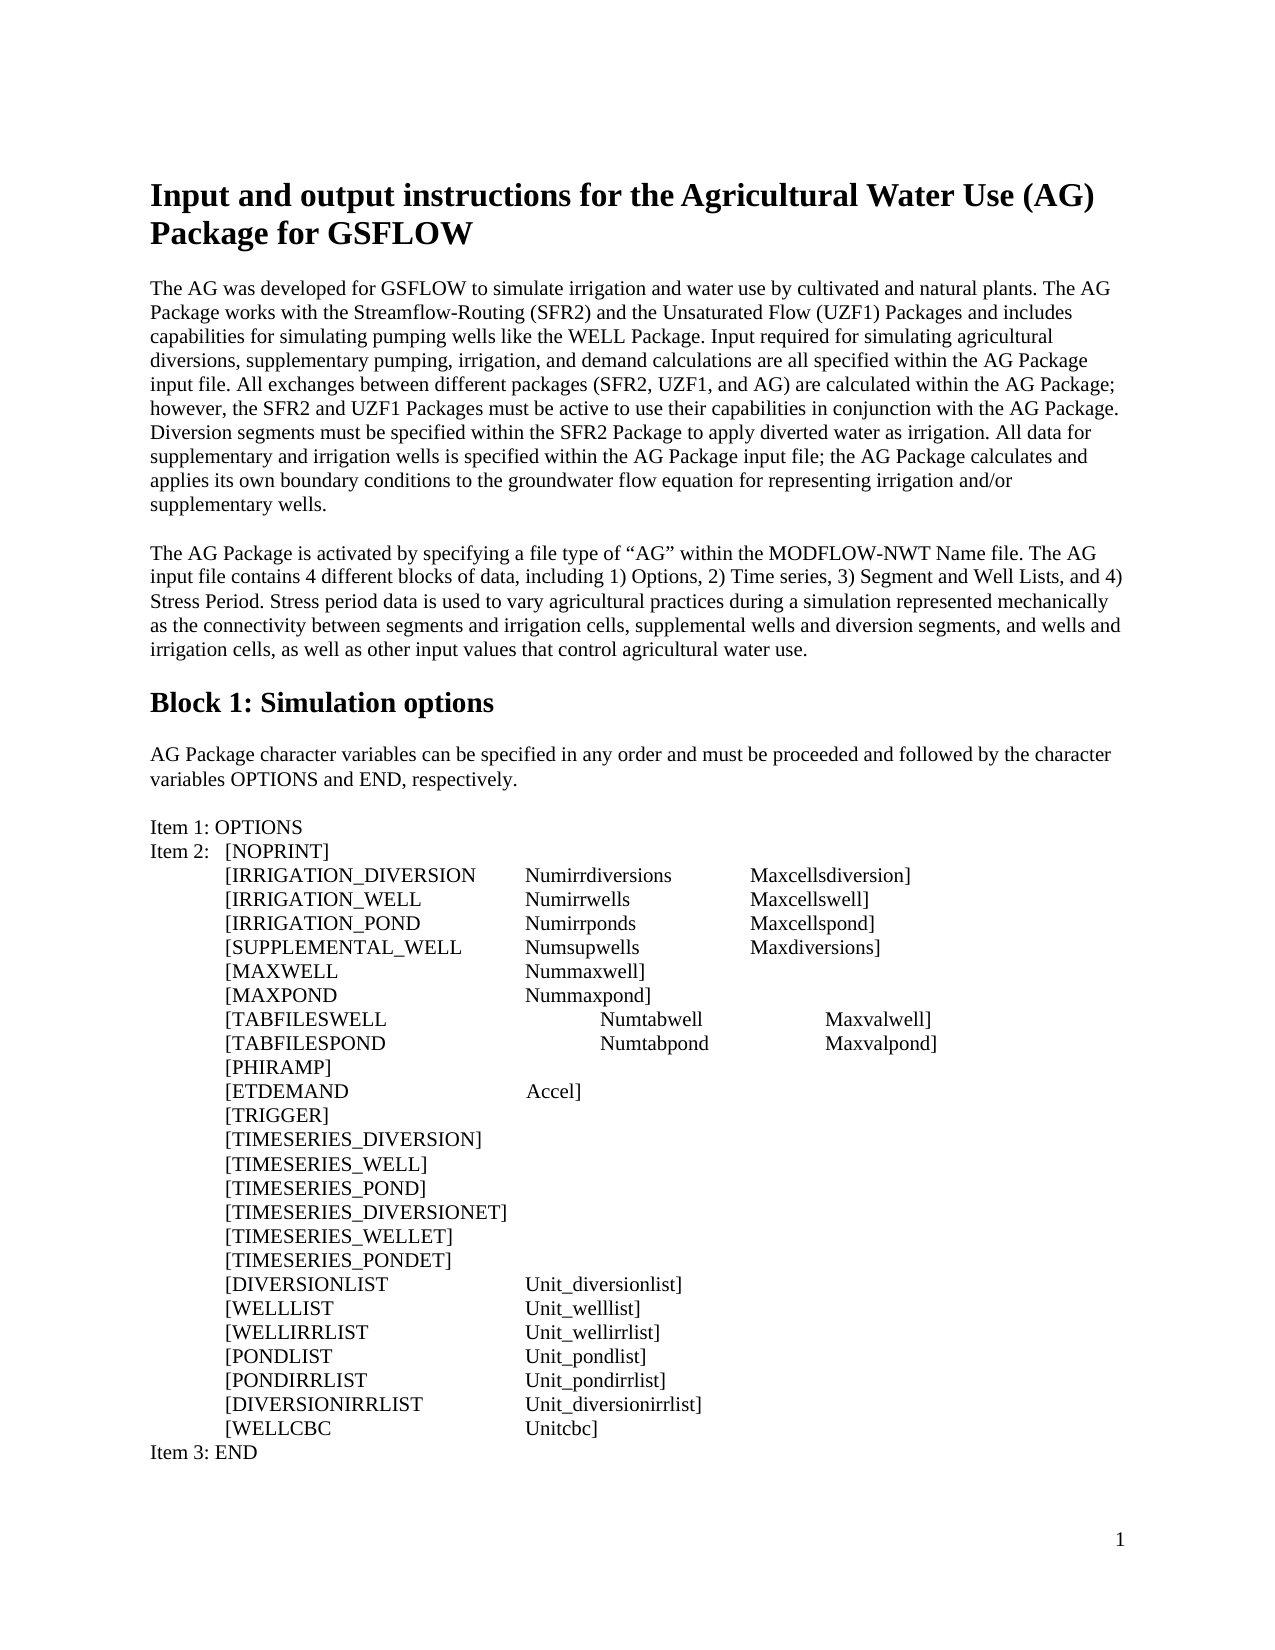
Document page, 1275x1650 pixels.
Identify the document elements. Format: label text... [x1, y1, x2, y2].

text [DIVERSIONLIST Unit_diversionlist] [150, 1272, 1125, 1296]
text [TABFILESWELL Numtabwell Maxvalwell] [150, 1007, 1125, 1031]
text [PONDIRRLIST Unit_pondirrlist] [150, 1368, 1125, 1392]
text [WELLCBC Unitcbc] [150, 1416, 1125, 1440]
text [TIMESERIES_DIVERSION] [150, 1127, 1125, 1151]
text [IRRIGATION_DIVERSION Numirrdiversions Maxcellsdiversion] [150, 863, 1125, 887]
text [PHIRAMP] [150, 1055, 1125, 1079]
text The AG Package is activated by specifying a file type of “AG” within the MODFLOW-NWT Name file. The AG input file contains 4 different blocks of data, including 1) Options, 2) Time series, 3) Segment and Well Lists, and 4) Stress Period. Stress period data is used to vary agricultural practices during a simulation represented mechanically as the connectivity between segments and irrigation cells, supplemental wells and diversion segments, and wells and irrigation cells, as well as other input values that control agricultural water use. [150, 540, 1125, 661]
text [MAXPOND Nummaxpond] [150, 983, 1125, 1007]
text [TIMESERIES_WELLET] [150, 1224, 1125, 1248]
text [TABFILESPOND Numtabpond Maxvalpond] [150, 1031, 1125, 1055]
text [MAXWELL Nummaxwell] [150, 959, 1125, 983]
text [DIVERSIONIRRLIST Unit_diversionirrlist] [150, 1392, 1125, 1416]
text [TIMESERIES_POND] [150, 1176, 1125, 1199]
text [WELLLIST Unit_welllist] [150, 1296, 1125, 1320]
text Item 1: OPTIONS [150, 814, 1125, 839]
text [TIMESERIES_DIVERSIONET] [150, 1199, 1125, 1224]
text [IRRIGATION_WELL Numirrwells Maxcellswell] [150, 887, 1125, 911]
text AG Package character variables can be specified in any order and must be proceeded and followed by the character variables OPTIONS and END, respectively. [150, 742, 1125, 791]
text The AG was developed for GSFLOW to simulate irrigation and water use by cultivated and natural plants. The AG Package works with the Streamflow-Routing (SFR2) and the Unsaturated Flow (UZF1) Packages and includes capabilities for simulating pumping wells like the WELL Package. Input required for simulating agricultural diversions, supplementary pumping, irrigation, and demand calculations are all specified within the AG Package input file. All exchanges between different packages (SFR2, UZF1, and AG) are calculated within the AG Package; however, the SFR2 and UZF1 Packages must be active to use their capabilities in conjunction with the AG Package. Diversion segments must be specified within the SFR2 Package to apply diverted water as irrigation. All data for supplementary and irrigation wells is specified within the AG Package input file; the AG Package calculates and applies its own boundary conditions to the groundwater flow equation for representing irrigation and/or supplementary wells. [150, 276, 1125, 516]
text [TIMESERIES_WELL] [150, 1151, 1125, 1176]
subtitle Input and output instructions for the Agricultural Water Use (AG) Package for GSFLOW [150, 175, 1125, 252]
text Item 3: END [150, 1440, 1125, 1464]
text Block 1: Simulation options [150, 685, 1125, 718]
text [IRRIGATION_POND Numirrponds Maxcellspond] [150, 911, 1125, 935]
text [TRIGGER] [150, 1103, 1125, 1127]
text [SUPPLEMENTAL_WELL Numsupwells Maxdiversions] [150, 935, 1125, 959]
text [WELLIRRLIST Unit_wellirrlist] [150, 1320, 1125, 1344]
text Item 2: [NOPRINT] [150, 839, 1125, 863]
text [ETDEMAND Accel] [150, 1079, 1125, 1103]
text [PONDLIST Unit_pondlist] [150, 1344, 1125, 1368]
text [TIMESERIES_PONDET] [150, 1248, 1125, 1272]
